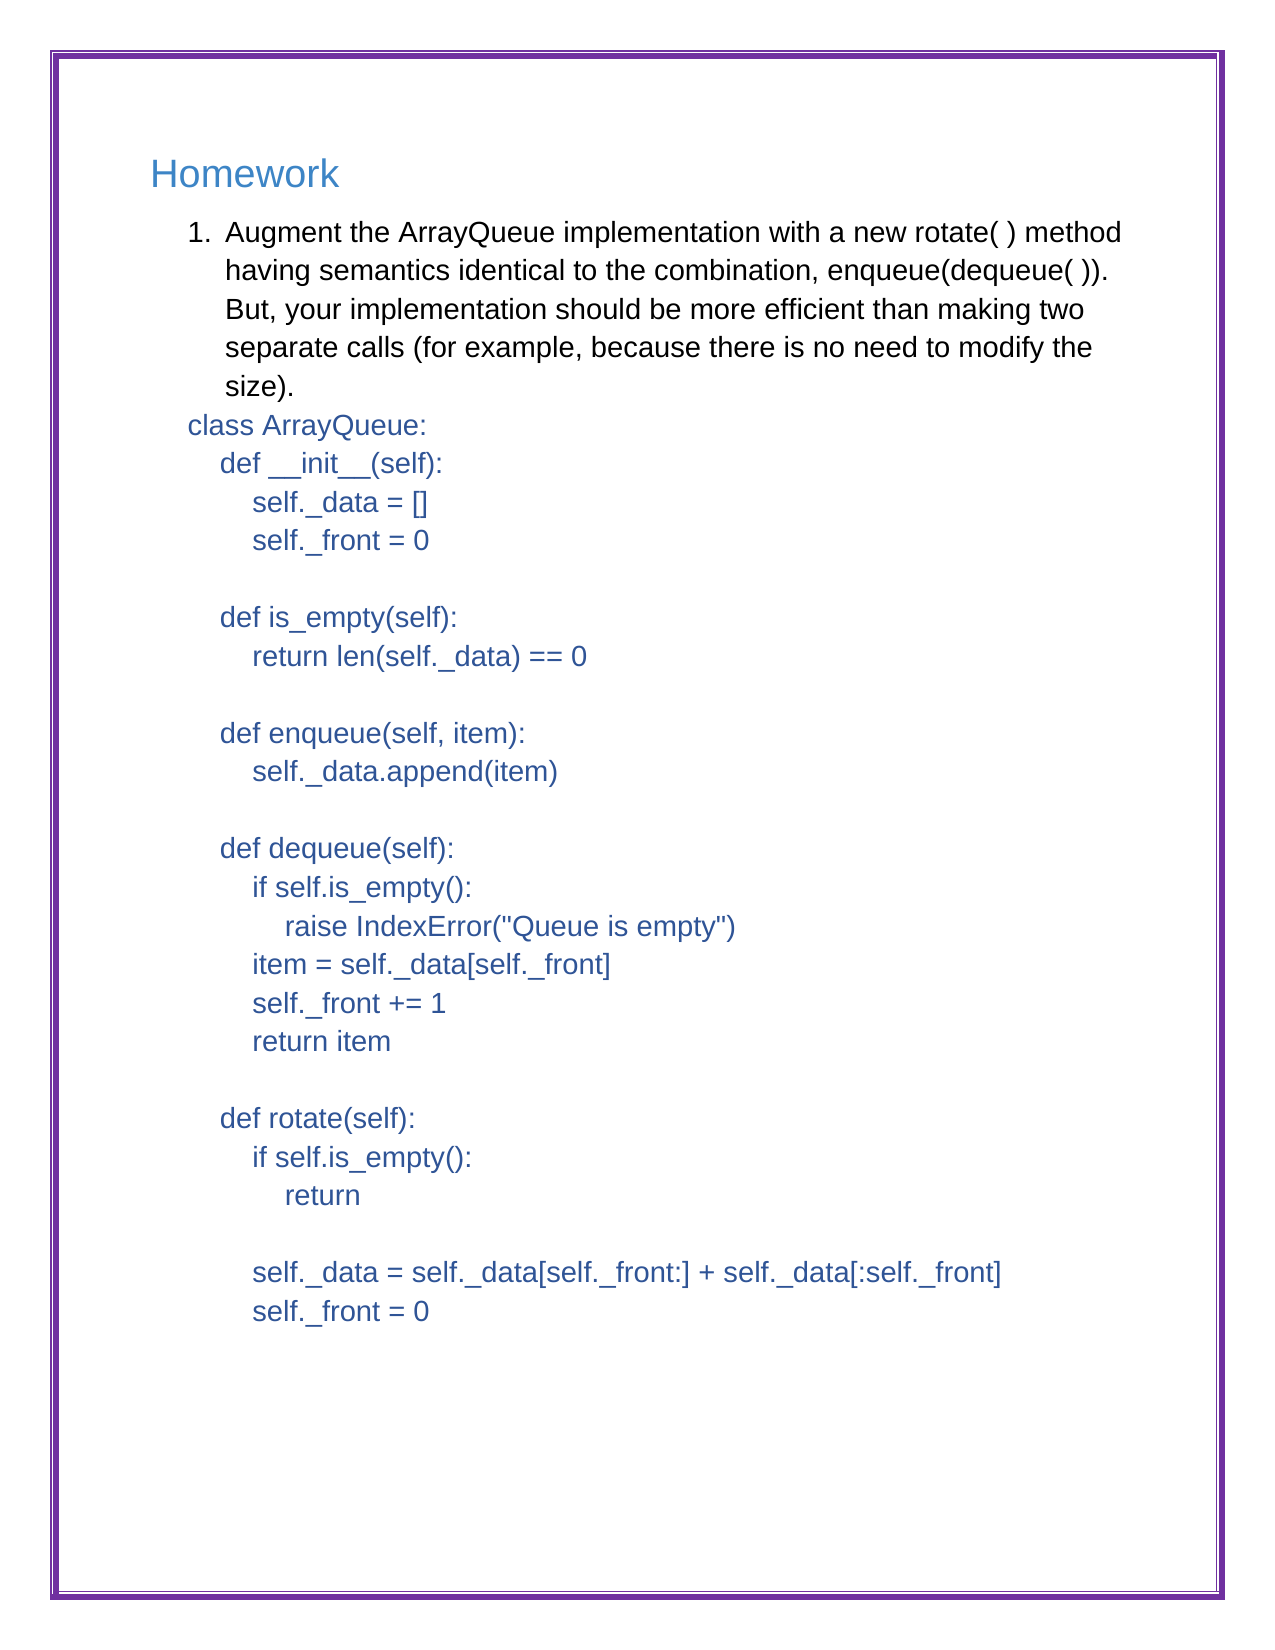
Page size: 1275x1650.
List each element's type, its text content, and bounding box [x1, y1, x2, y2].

text item = self._data[self._front] [187, 947, 1125, 981]
text self._front += 1 [187, 986, 1125, 1019]
text if self.is_empty(): [187, 870, 1125, 904]
text self._data = self._data[self._front:] + self._data[:self._front] [187, 1256, 1125, 1289]
text class ArrayQueue: [187, 408, 1125, 441]
text raise IndexError("Queue is empty") [187, 909, 1125, 942]
text self._front = 0 [187, 523, 1125, 557]
text self._front = 0 [187, 1294, 1125, 1328]
text def dequeue(self): [187, 832, 1125, 865]
text self._data.append(item) [187, 754, 1125, 788]
text if self.is_empty(): [187, 1140, 1125, 1173]
text def rotate(self): [187, 1101, 1125, 1135]
text self._data = [] [187, 485, 1125, 518]
text def __init__(self): [187, 446, 1125, 480]
text def is_empty(self): [187, 600, 1125, 634]
text return item [187, 1024, 1125, 1058]
text return [187, 1178, 1125, 1212]
text return len(self._data) == 0 [187, 639, 1125, 672]
text def enqueue(self, item): [187, 716, 1125, 749]
subtitle Homework [150, 150, 1125, 196]
list Augment the ArrayQueue implementation with a new rotate( ) method having semantics identical to the combination, enqueue(dequeue( )). But, your implementation should be more efficient than making two separate calls (for example, because there is no need to modify the size). [187, 215, 1125, 403]
